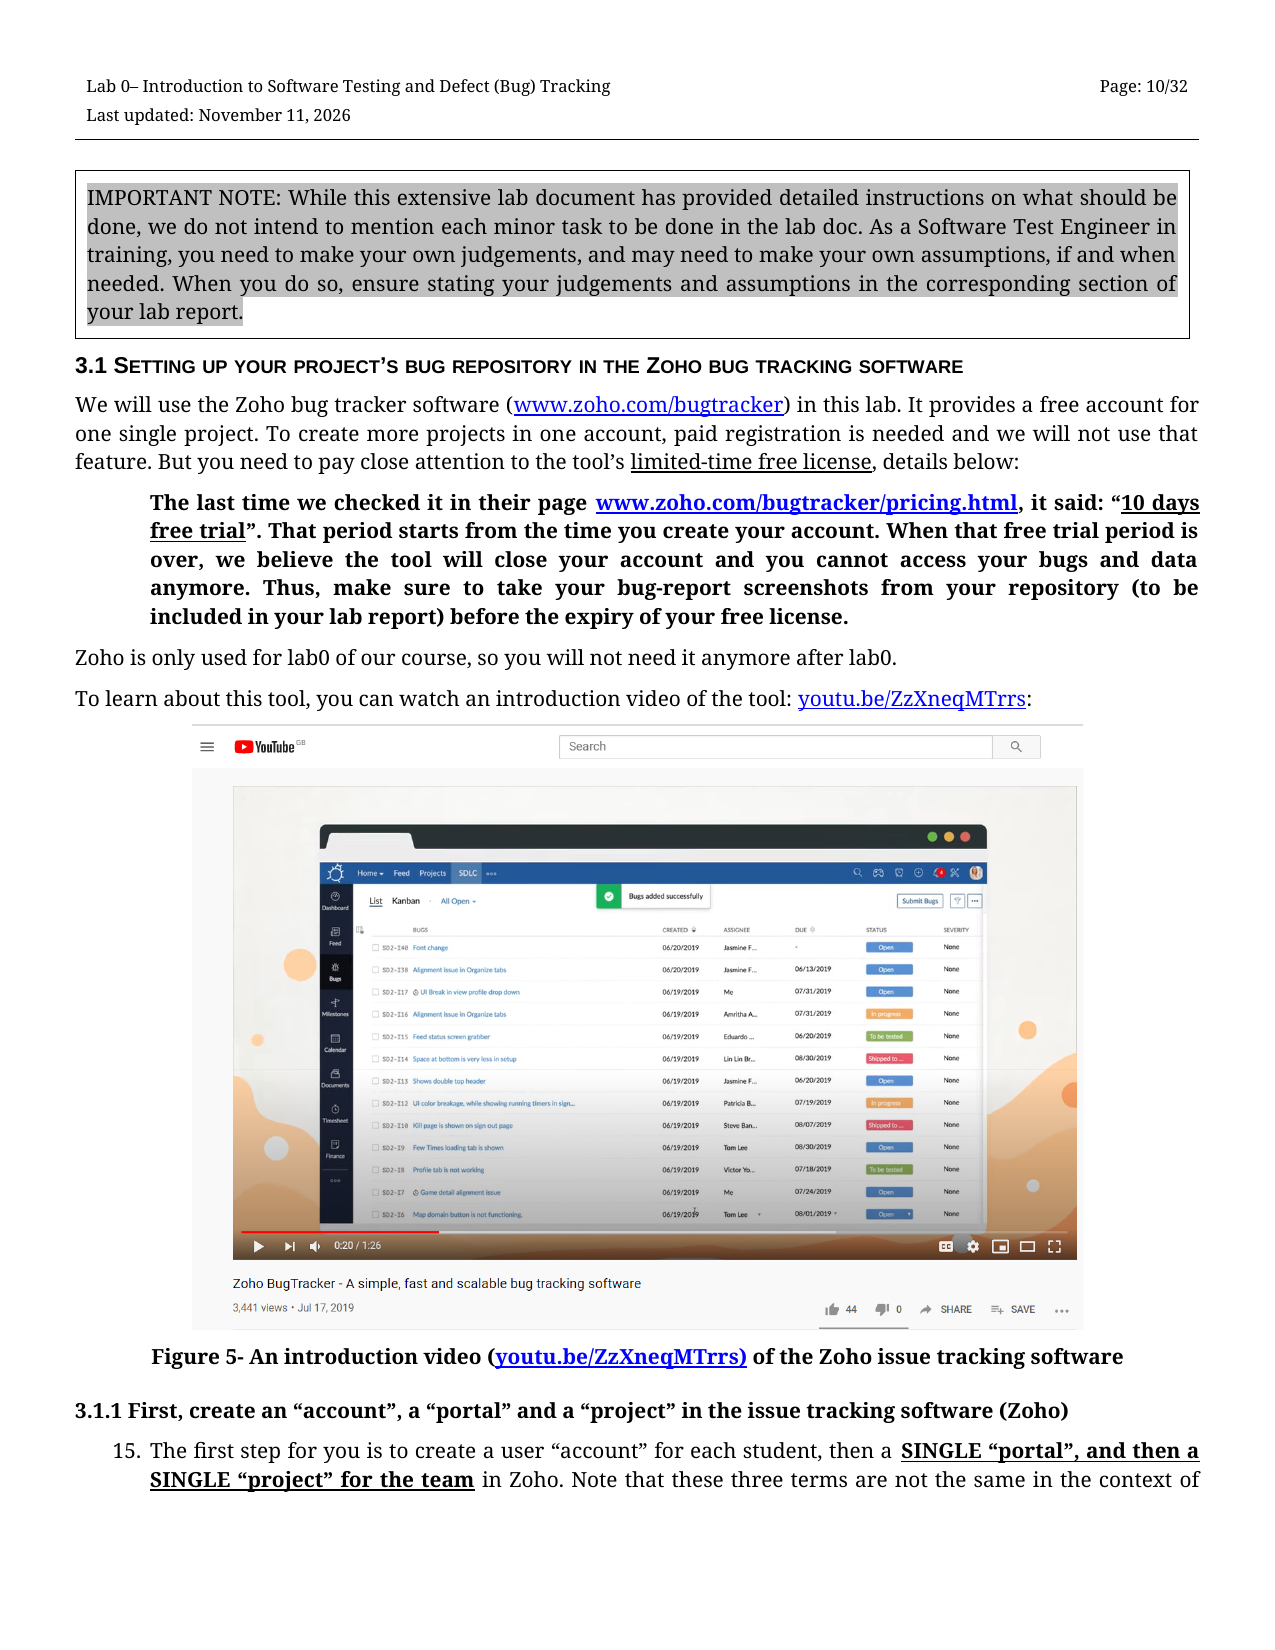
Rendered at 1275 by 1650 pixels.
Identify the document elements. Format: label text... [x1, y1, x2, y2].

picture [192, 724, 1084, 1330]
text The last time we checked it in their page www.zoho.com/bugtracker/pricing.html, it said: “10 days free trial”. That period starts from the time you create your account. When that free trial period is over, we believe the tool will close your account and you cannot access your bugs and data anymore. Thus, make sure to take your bug-report screenshots from your repository (to be included in your lab report) before the expiry of your free license. [150, 488, 1200, 630]
text To learn about this tool, you can watch an introduction video of the tool: youtu.be/ZzXneqMTrrs: [75, 684, 1200, 712]
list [112, 1437, 1200, 1493]
text Zoho is only used for lab0 of our course, so you will not need it anymore after lab0. [75, 643, 1200, 671]
subtitle Setting up your project’s bug repository in the Zoho bug tracking software [75, 352, 1200, 378]
subtitle First, create an “account”, a “portal” and a “project” in the issue tracking software (Zoho) [75, 1396, 1200, 1424]
text We will use the Zoho bug tracker software (www.zoho.com/bugtracker) in this lab. It provides a free account for one single project. To create more projects in one account, paid registration is needed and we will not use that feature. But you need to pay close attention to the tool’s limited-time free license, details below: [75, 390, 1200, 476]
table_header IMPORTANT NOTE: While this extensive lab document has provided detailed instructions on what should be done, we do not intend to mention each minor task to be done in the lab doc. As a Software Test Engineer in training, you need to make your own judgements, and may need to make your own assumptions, if and when needed. When you do so, ensure stating your judgements and assumptions in the corresponding section of your lab report. [76, 171, 1189, 338]
text Figure 5- An introduction video (youtu.be/ZzXneqMTrrs) of the Zoho issue tracking software [75, 1342, 1200, 1371]
